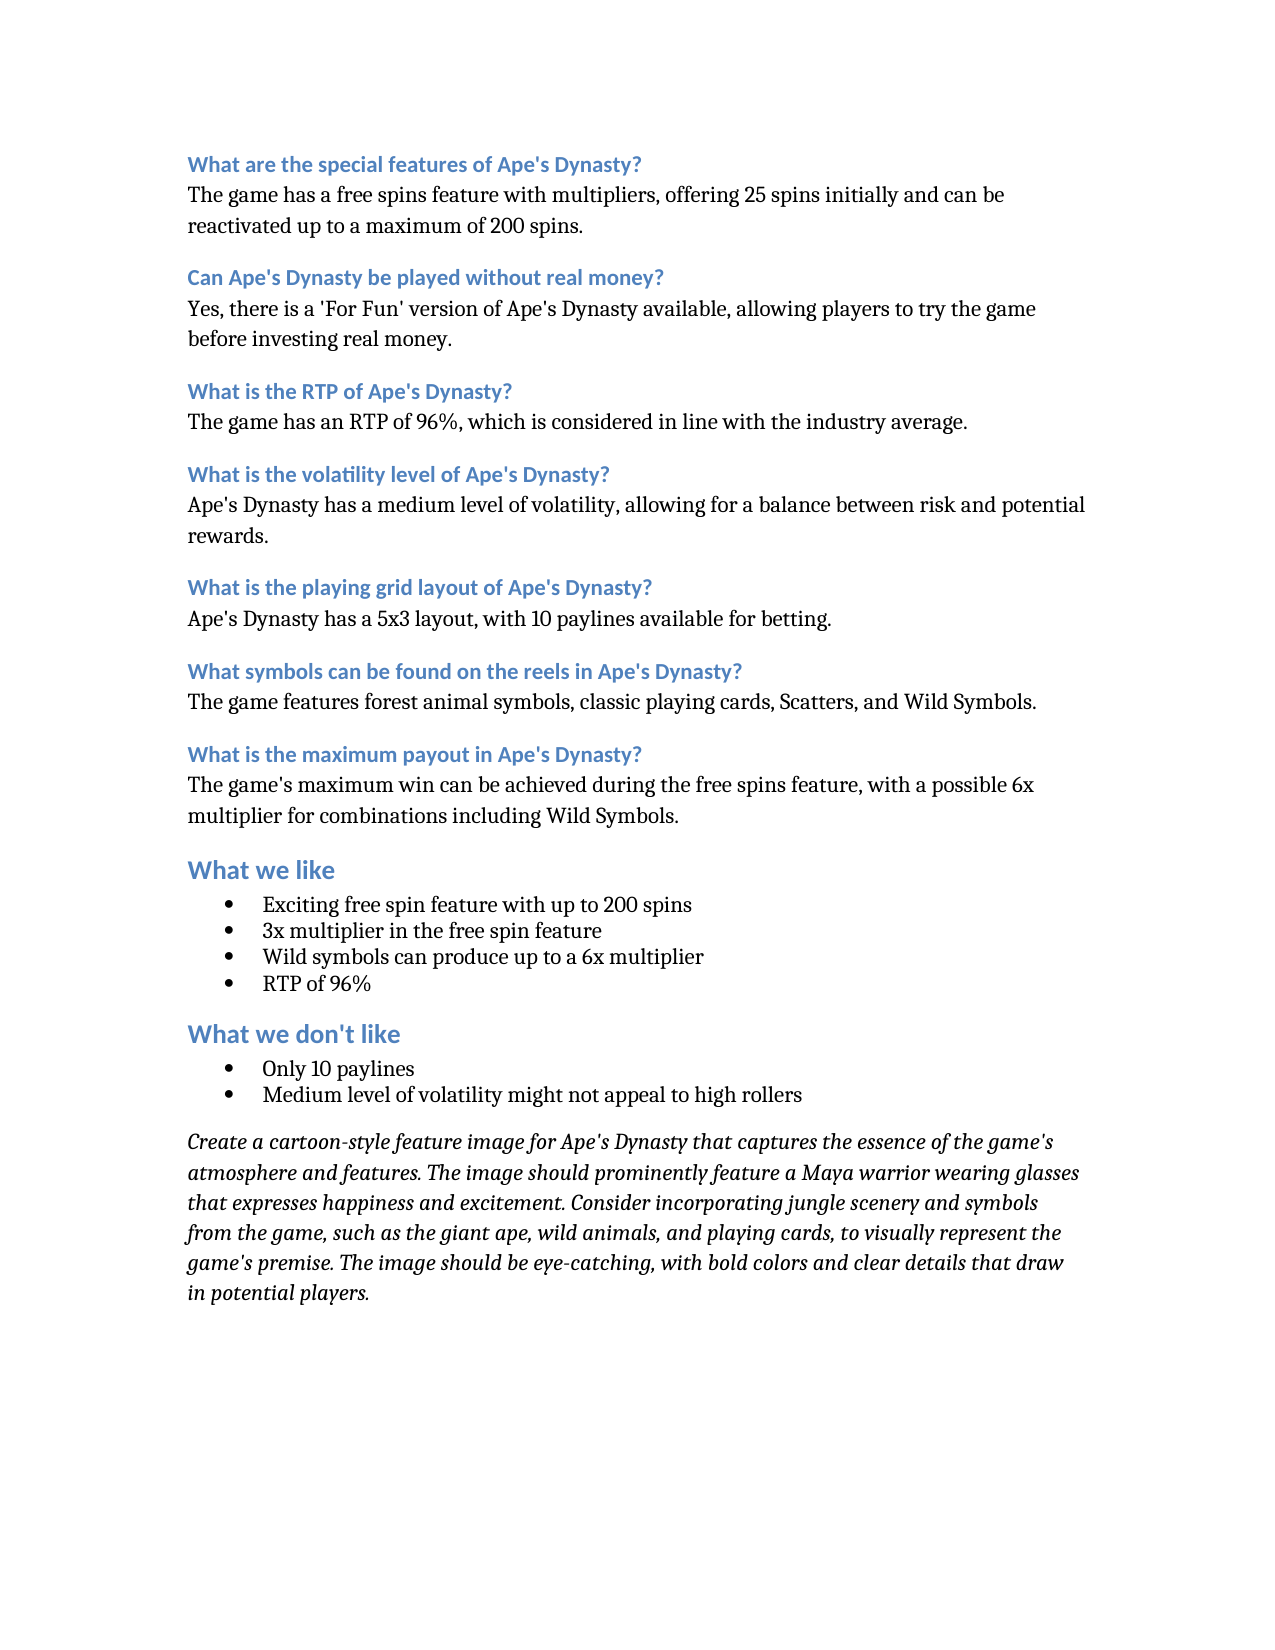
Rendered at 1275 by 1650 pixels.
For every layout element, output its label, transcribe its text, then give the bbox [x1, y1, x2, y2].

subtitle What is the maximum payout in Ape's Dynasty? [187, 740, 1087, 768]
subtitle What is the RTP of Ape's Dynasty? [187, 377, 1087, 405]
subtitle What are the special features of Ape's Dynasty? [187, 150, 1087, 178]
text The game's maximum win can be achieved during the free spins feature, with a possible 6x multiplier for combinations including Wild Symbols. [187, 772, 1087, 829]
subtitle What we don't like [187, 1018, 1087, 1051]
list Wild symbols can produce up to a 6x multiplier [225, 944, 1087, 970]
list 3x multiplier in the free spin feature [225, 918, 1087, 944]
list Only 10 paylines [225, 1056, 1087, 1082]
list RTP of 96% [225, 970, 1087, 997]
list Medium level of volatility might not appeal to high rollers [225, 1082, 1087, 1108]
subtitle What is the volatility level of Ape's Dynasty? [187, 460, 1087, 488]
text Yes, there is a 'For Fun' version of Ape's Dynasty available, allowing players to try the game before investing real money. [187, 296, 1087, 352]
text Create a cartoon-style feature image for Ape's Dynasty that captures the essence of the game's atmosphere and features. The image should prominently feature a Maya warrior wearing glasses that expresses happiness and excitement. Consider incorporating jungle scenery and symbols from the game, such as the giant ape, wild animals, and playing cards, to visually represent the game's premise. The image should be eye-catching, with bold colors and clear details that draw in potential players. [187, 1129, 1087, 1306]
text Ape's Dynasty has a medium level of volatility, allowing for a balance between risk and potential rewards. [187, 492, 1087, 549]
text The game features forest animal symbols, classic playing cards, Scatters, and Wild Symbols. [187, 689, 1087, 715]
text The game has an RTP of 96%, which is considered in line with the industry average. [187, 409, 1087, 435]
subtitle What is the playing grid layout of Ape's Dynasty? [187, 573, 1087, 602]
list Exciting free spin feature with up to 200 spins [225, 891, 1087, 918]
text Ape's Dynasty has a 5x3 layout, with 10 paylines available for betting. [187, 606, 1087, 632]
text The game has a free spins feature with multipliers, offering 25 spins initially and can be reactivated up to a maximum of 200 spins. [187, 182, 1087, 239]
subtitle What symbols can be found on the reels in Ape's Dynasty? [187, 657, 1087, 685]
subtitle Can Ape's Dynasty be played without real money? [187, 263, 1087, 291]
subtitle What we like [187, 853, 1087, 886]
